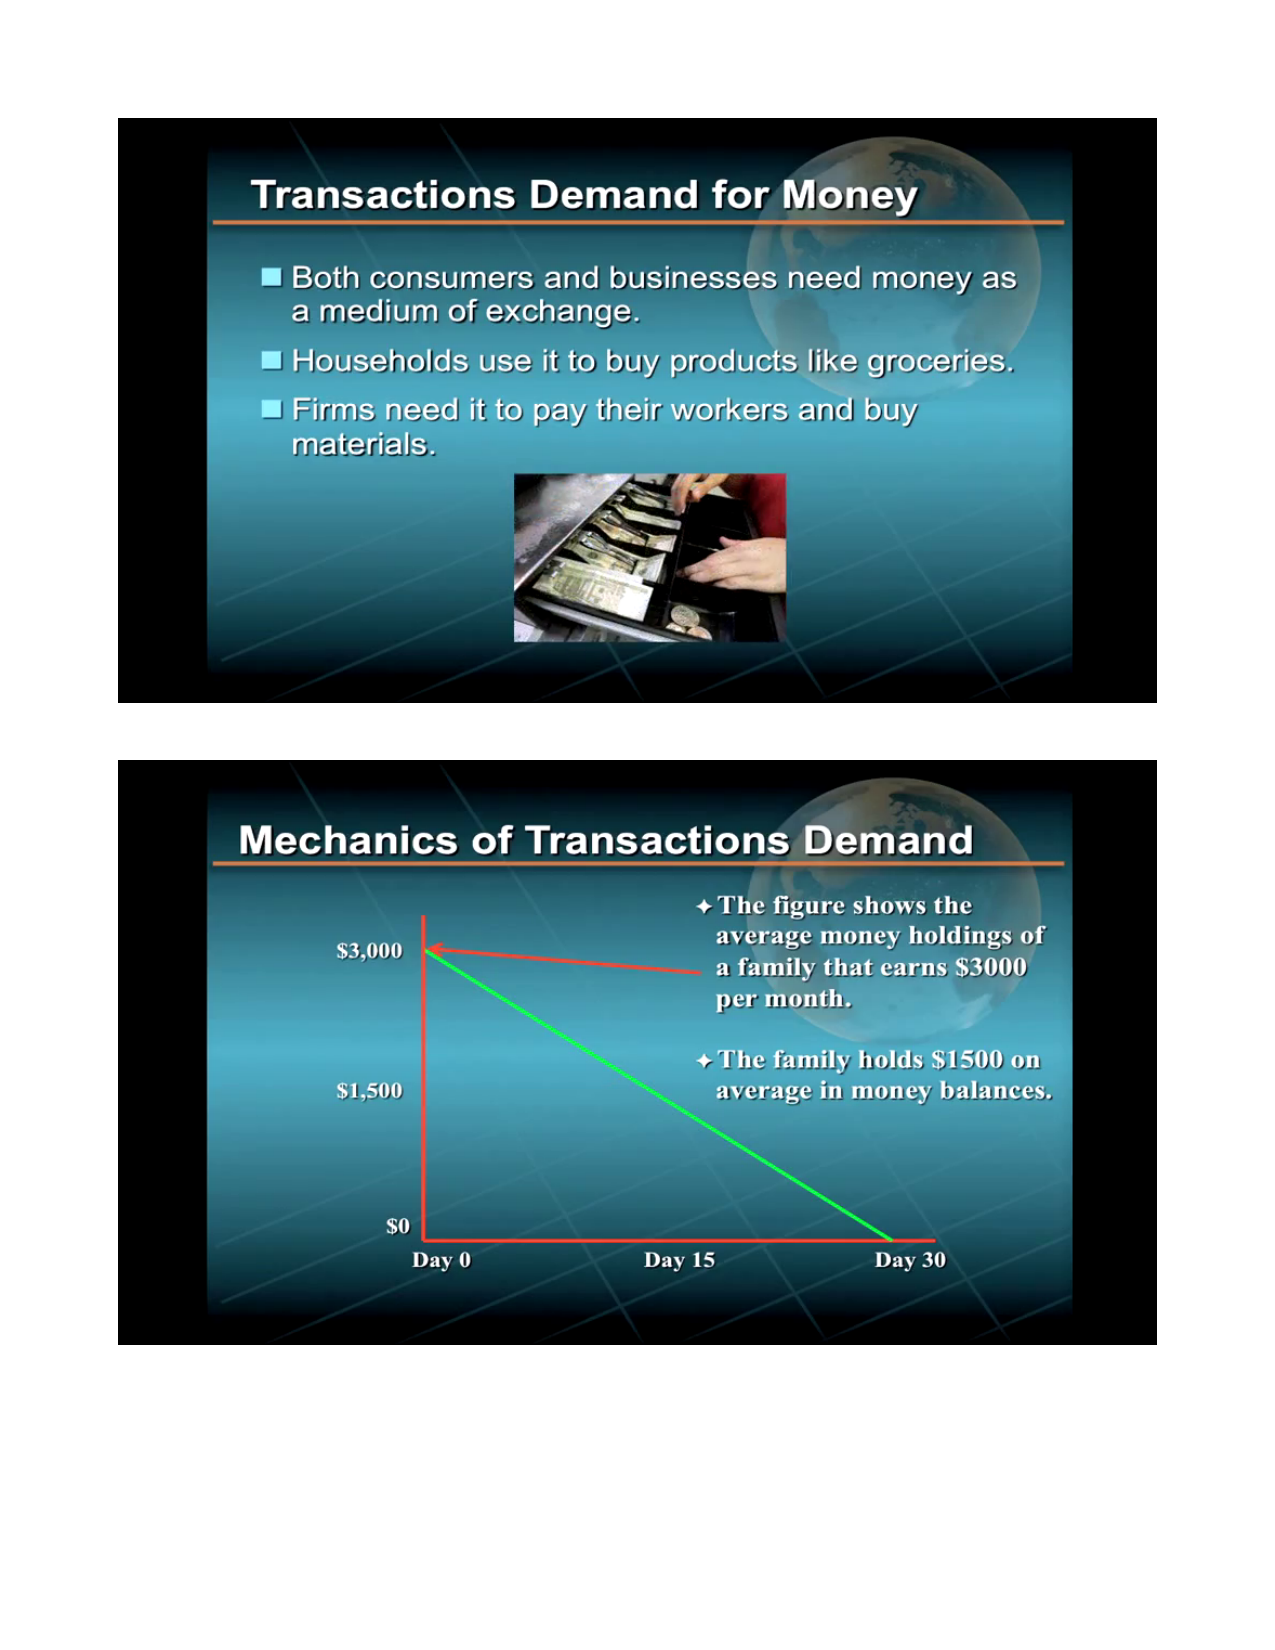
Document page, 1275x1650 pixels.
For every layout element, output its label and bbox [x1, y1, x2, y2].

picture [118, 118, 1157, 703]
picture [118, 760, 1157, 1345]
